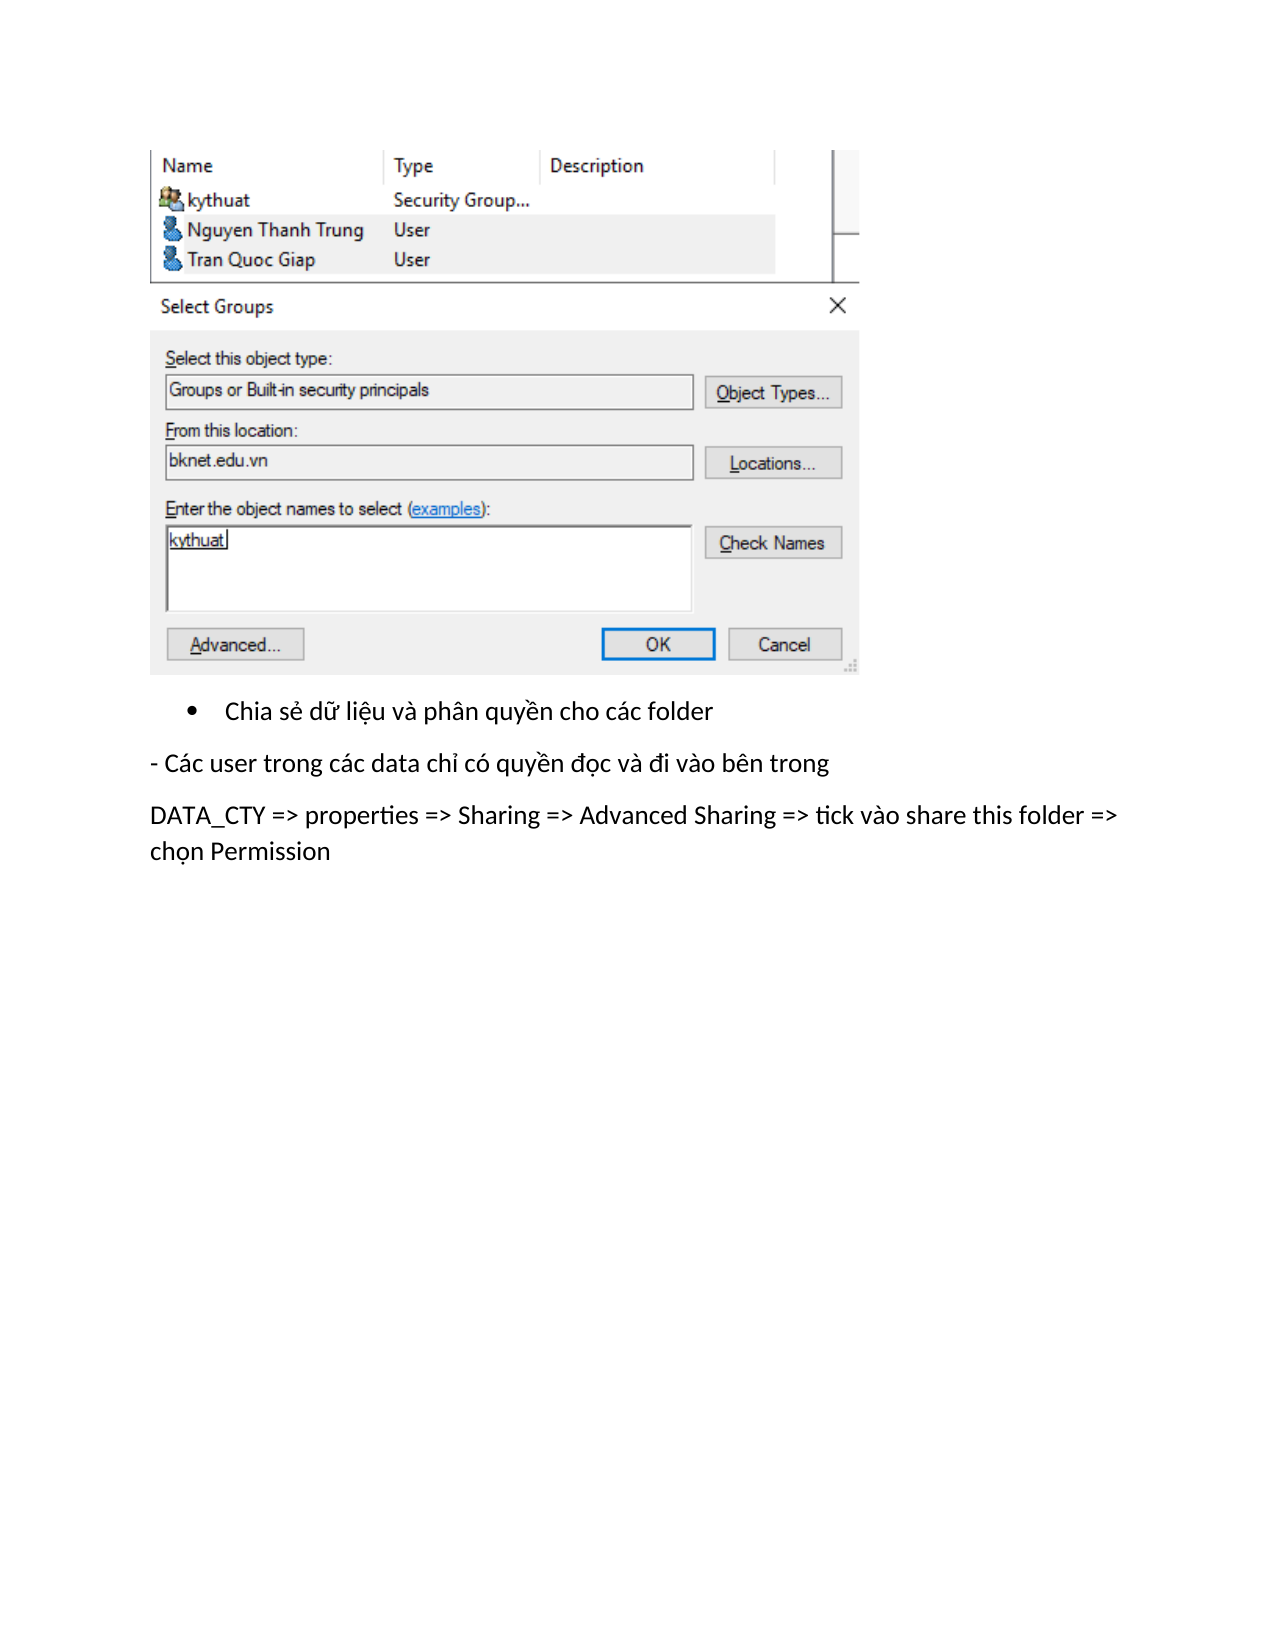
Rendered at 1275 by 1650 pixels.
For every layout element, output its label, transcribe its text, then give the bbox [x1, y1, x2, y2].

text DATA_CTY => properties => Sharing => Advanced Sharing => tick vào share this folder => chọn Permission [150, 798, 1125, 867]
picture [150, 150, 860, 675]
text - Các user trong các data chỉ có quyền đọc và đi vào bên trong [150, 746, 1125, 779]
list Chia sẻ dữ liệu và phân quyền cho các folder [187, 694, 1125, 727]
